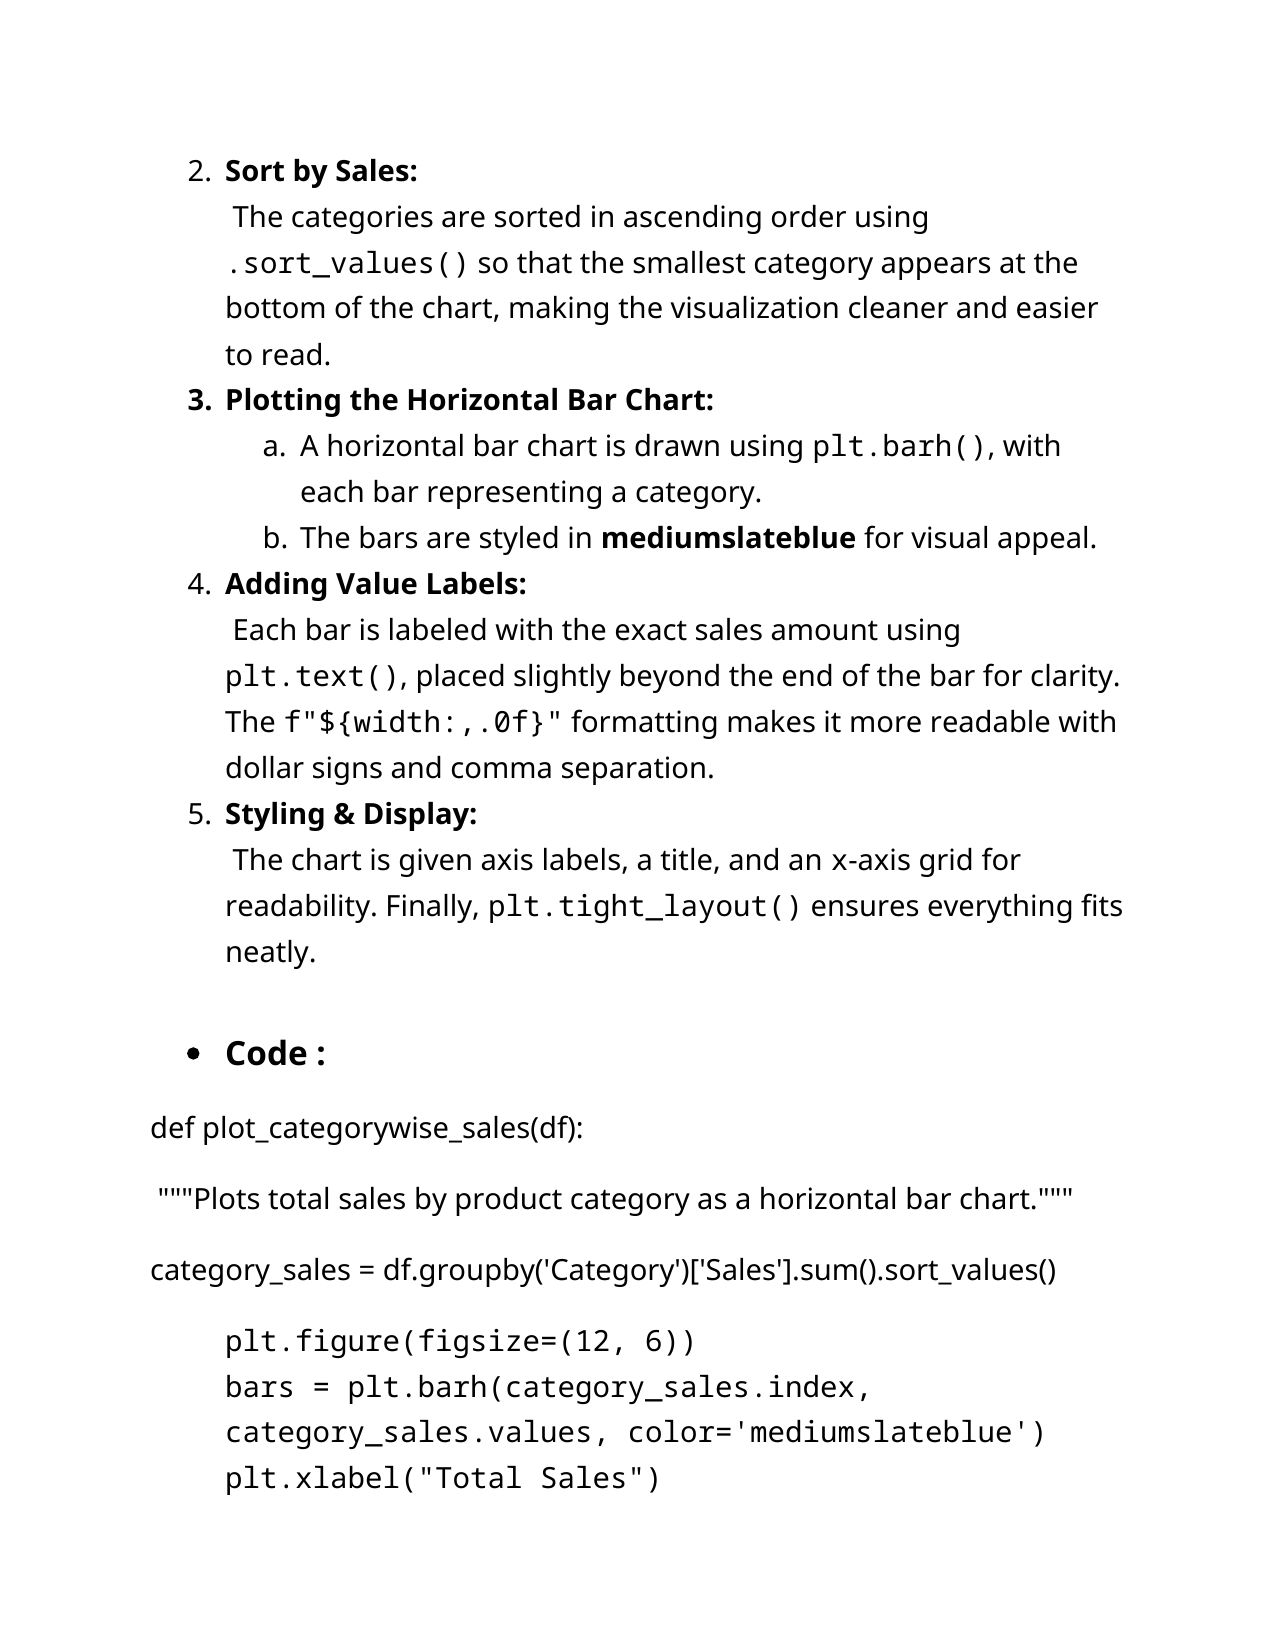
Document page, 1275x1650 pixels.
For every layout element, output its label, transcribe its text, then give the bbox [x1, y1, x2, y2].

text """Plots total sales by product category as a horizontal bar chart.""" [150, 1178, 1125, 1218]
list Code : [187, 1029, 1125, 1075]
list Styling & Display: The chart is given axis labels, a title, and an x-axis grid for readability. Finally, plt.tight_layout() ensures everything fits neatly. [187, 793, 1125, 971]
list Sort by Sales: The categories are sorted in ascending order using .sort_values() so that the smallest category appears at the bottom of the chart, making the visualization cleaner and easier to read. [187, 150, 1125, 373]
list The bars are styled in mediumslateblue for visual appeal. [262, 517, 1125, 557]
list A horizontal bar chart is drawn using plt.barh(), with each bar representing a category. [262, 426, 1125, 511]
text category_sales = df.groupby('Category')['Sales'].sum().sort_values() [150, 1249, 1125, 1289]
list Plotting the Horizontal Bar Chart: [187, 380, 1125, 419]
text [225, 1320, 1125, 1497]
text def plot_categorywise_sales(df): [150, 1107, 1125, 1147]
list Adding Value Labels: Each bar is labeled with the exact sales amount using plt.text(), placed slightly beyond the end of the bar for clarity. The f"${width:,.0f}" formatting makes it more readable with dollar signs and comma separation. [187, 563, 1125, 787]
